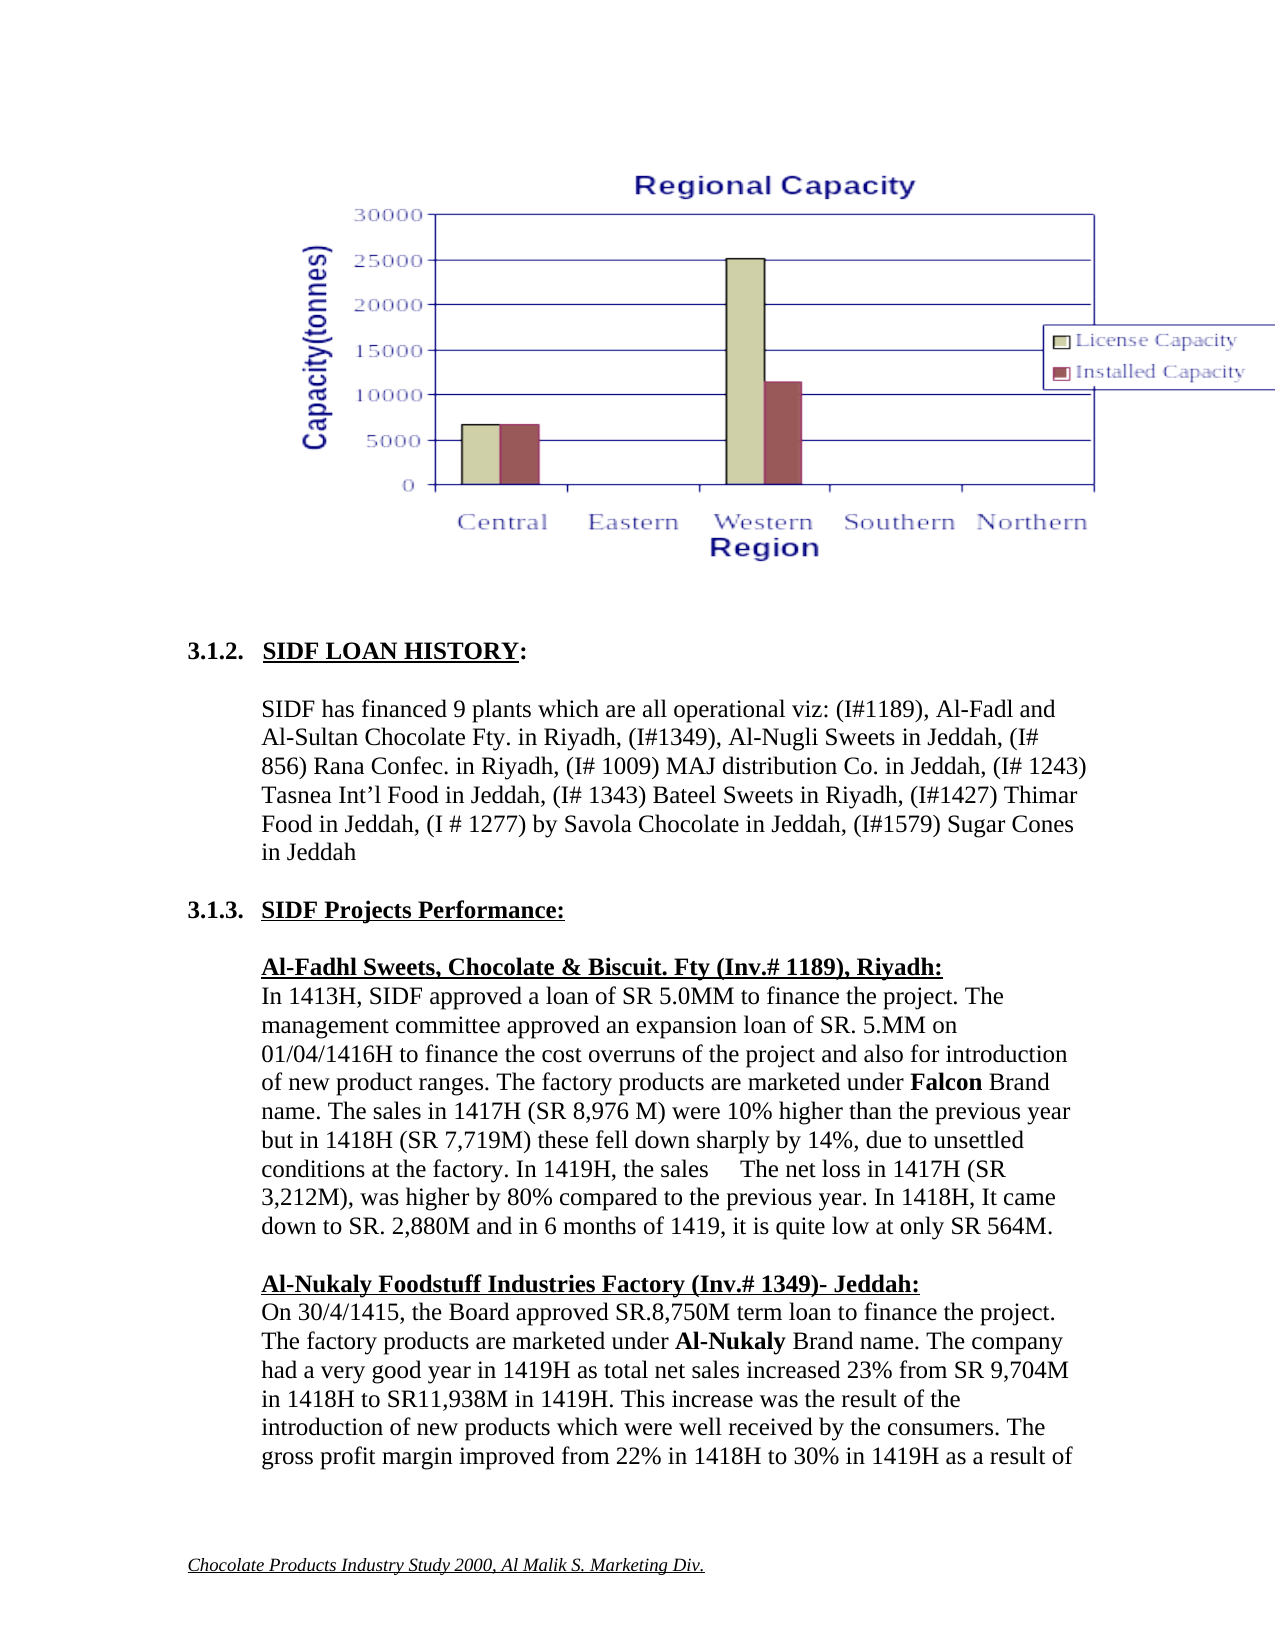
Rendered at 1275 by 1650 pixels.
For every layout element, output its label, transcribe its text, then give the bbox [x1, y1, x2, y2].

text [261, 1297, 1088, 1470]
text 3.1.2. SIDF LOAN HISTORY: [187, 636, 1088, 665]
text Al-Nukaly Foodstuff Industries Factory (Inv.# 1349)- Jeddah: [261, 1269, 1088, 1297]
text In 1413H, SIDF approved a loan of SR 5.0MM to finance the project. The management committee approved an expansion loan of SR. 5.MM on 01/04/1416H to finance the cost overruns of the project and also for introduction of new product ranges. The factory products are marketed under Falcon Brand name. The sales in 1417H (SR 8,976 M) were 10% higher than the previous year but in 1418H (SR 7,719M) these fell down sharply by 14%, due to unsettled conditions at the factory. In 1419H, the sales The net loss in 1417H (SR 3,212M), was higher by 80% compared to the previous year. In 1418H, It came down to SR. 2,880M and in 6 months of 1419, it is quite low at only SR 564M. [261, 981, 1088, 1240]
text Al-Fadhl Sweets, Chocolate & Biscuit. Fty (Inv.# 1189), Riyadh: [261, 952, 1088, 981]
text SIDF has financed 9 plants which are all operational viz: (I#1189), Al-Fadl and Al-Sultan Chocolate Fty. in Riyadh, (I#1349), Al-Nugli Sweets in Jeddah, (I# 856) Rana Confec. in Riyadh, (I# 1009) MAJ distribution Co. in Jeddah, (I# 1243) Tasnea Int’l Food in Jeddah, (I# 1343) Bateel Sweets in Riyadh, (I#1427) Thimar Food in Jeddah, (I # 1277) by Savola Chocolate in Jeddah, (I#1579) Sugar Cones in Jeddah [261, 694, 1088, 866]
text 3.1.3. SIDF Projects Performance: [187, 895, 1088, 924]
